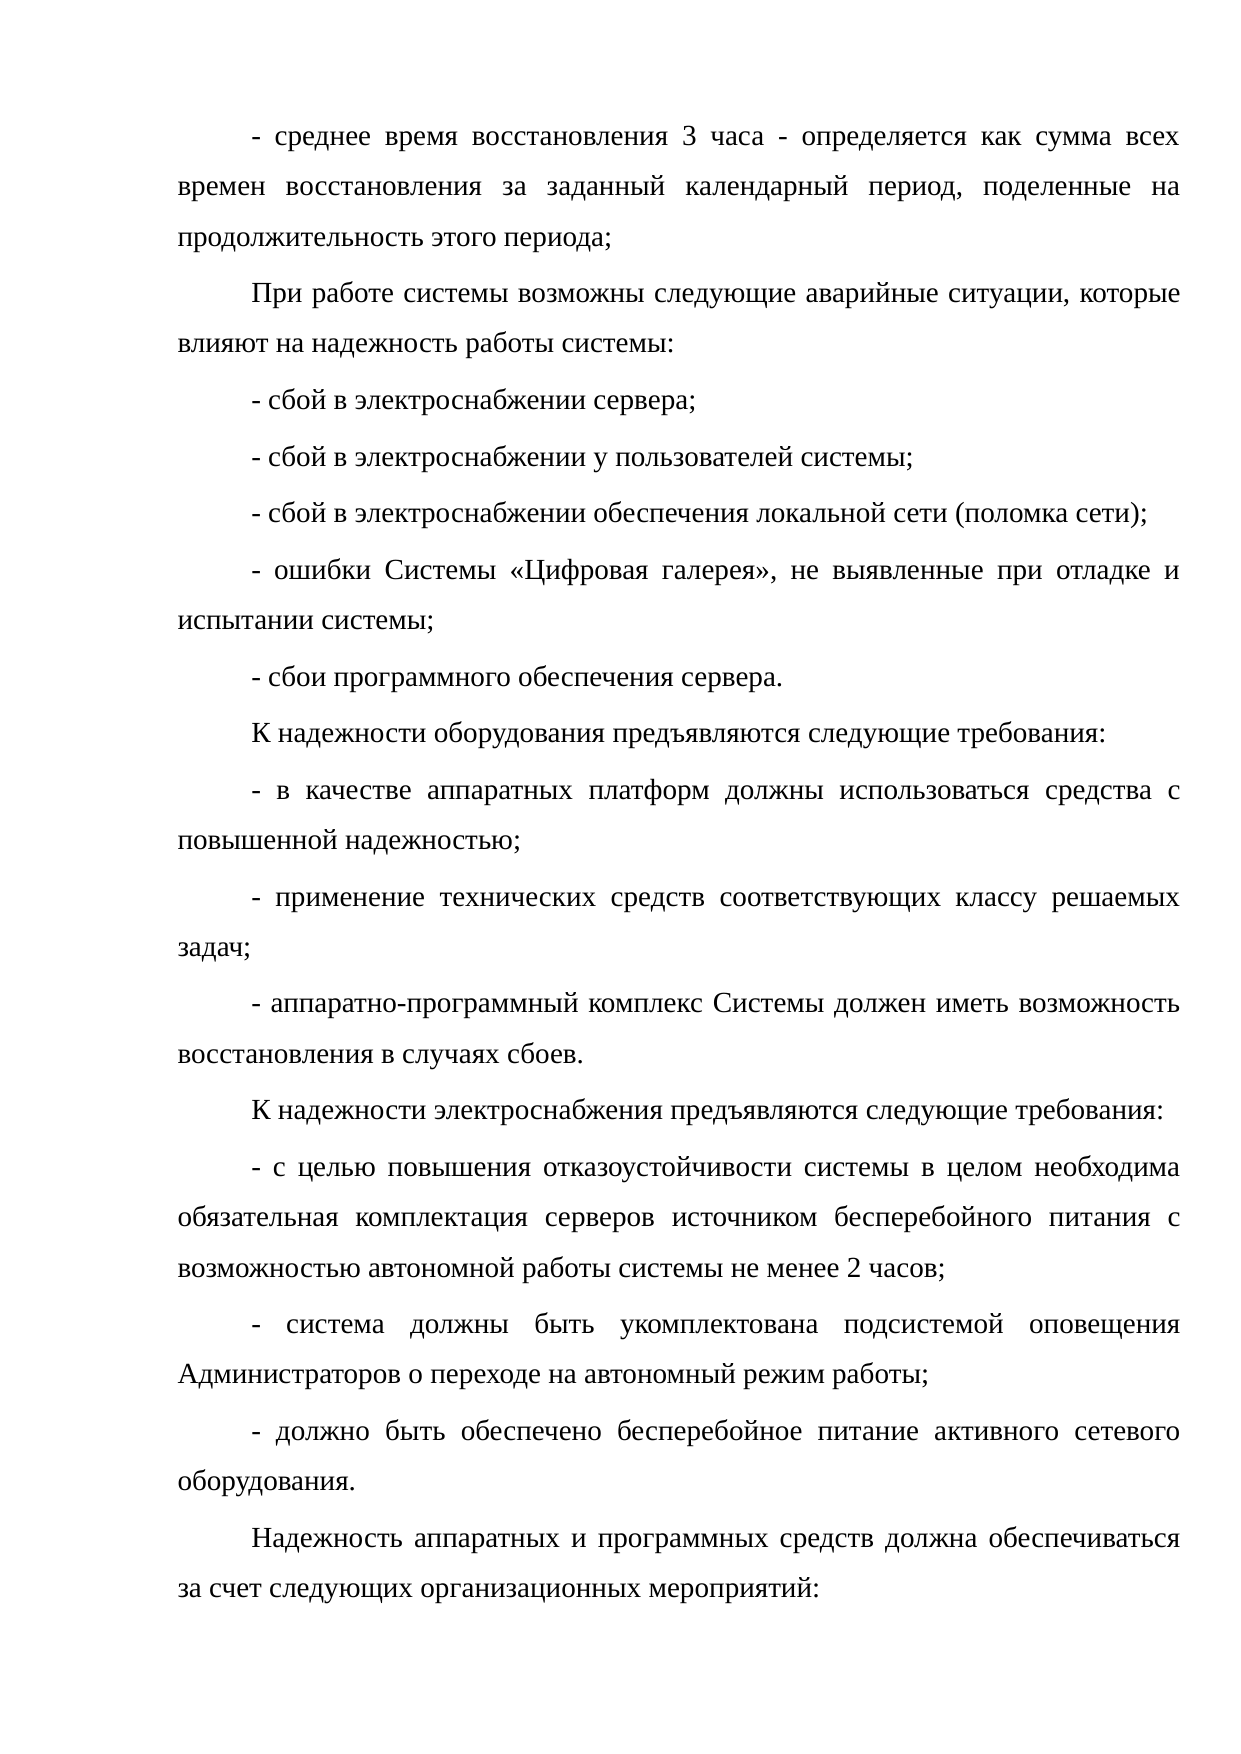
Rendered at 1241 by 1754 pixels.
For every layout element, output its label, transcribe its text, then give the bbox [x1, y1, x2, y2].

text - применение технических средств соответствующих классу решаемых задач; [177, 879, 1181, 963]
text - в качестве аппаратных платформ должны использоваться средства с повышенной надежностью; [177, 772, 1181, 856]
text - система должны быть укомплектована подсистемой оповещения Администраторов о переходе на автономный режим работы; [177, 1306, 1181, 1390]
text К надежности оборудования предъявляются следующие требования: [177, 715, 1181, 749]
text - сбой в электроснабжении у пользователей системы; [177, 439, 1181, 472]
text Надежность аппаратных и программных средств должна обеспечиваться за счет следующих организационных мероприятий: [177, 1520, 1181, 1604]
text - сбой в электроснабжении сервера; [177, 382, 1181, 416]
text - ошибки Системы «Цифровая галерея», не выявленные при отладке и испытании системы; [177, 552, 1181, 636]
text - аппаратно-программный комплекс Системы должен иметь возможность восстановления в случаях сбоев. [177, 986, 1181, 1069]
text - сбой в электроснабжении обеспечения локальной сети (поломка сети); [177, 495, 1181, 529]
text - среднее время восстановления 3 часа - определяется как сумма всех времен восстановления за заданный календарный период, поделенные на продолжительность этого периода; [177, 118, 1181, 252]
text - сбои программного обеспечения сервера. [177, 659, 1181, 692]
text К надежности электроснабжения предъявляются следующие требования: [177, 1092, 1181, 1126]
text - должно быть обеспечено бесперебойное питание активного сетевого оборудования. [177, 1413, 1181, 1497]
text При работе системы возможны следующие аварийные ситуации, которые влияют на надежность работы системы: [177, 275, 1181, 359]
text - с целью повышения отказоустойчивости системы в целом необходима обязательная комплектация серверов источником бесперебойного питания с возможностью автономной работы системы не менее 2 часов; [177, 1149, 1181, 1283]
